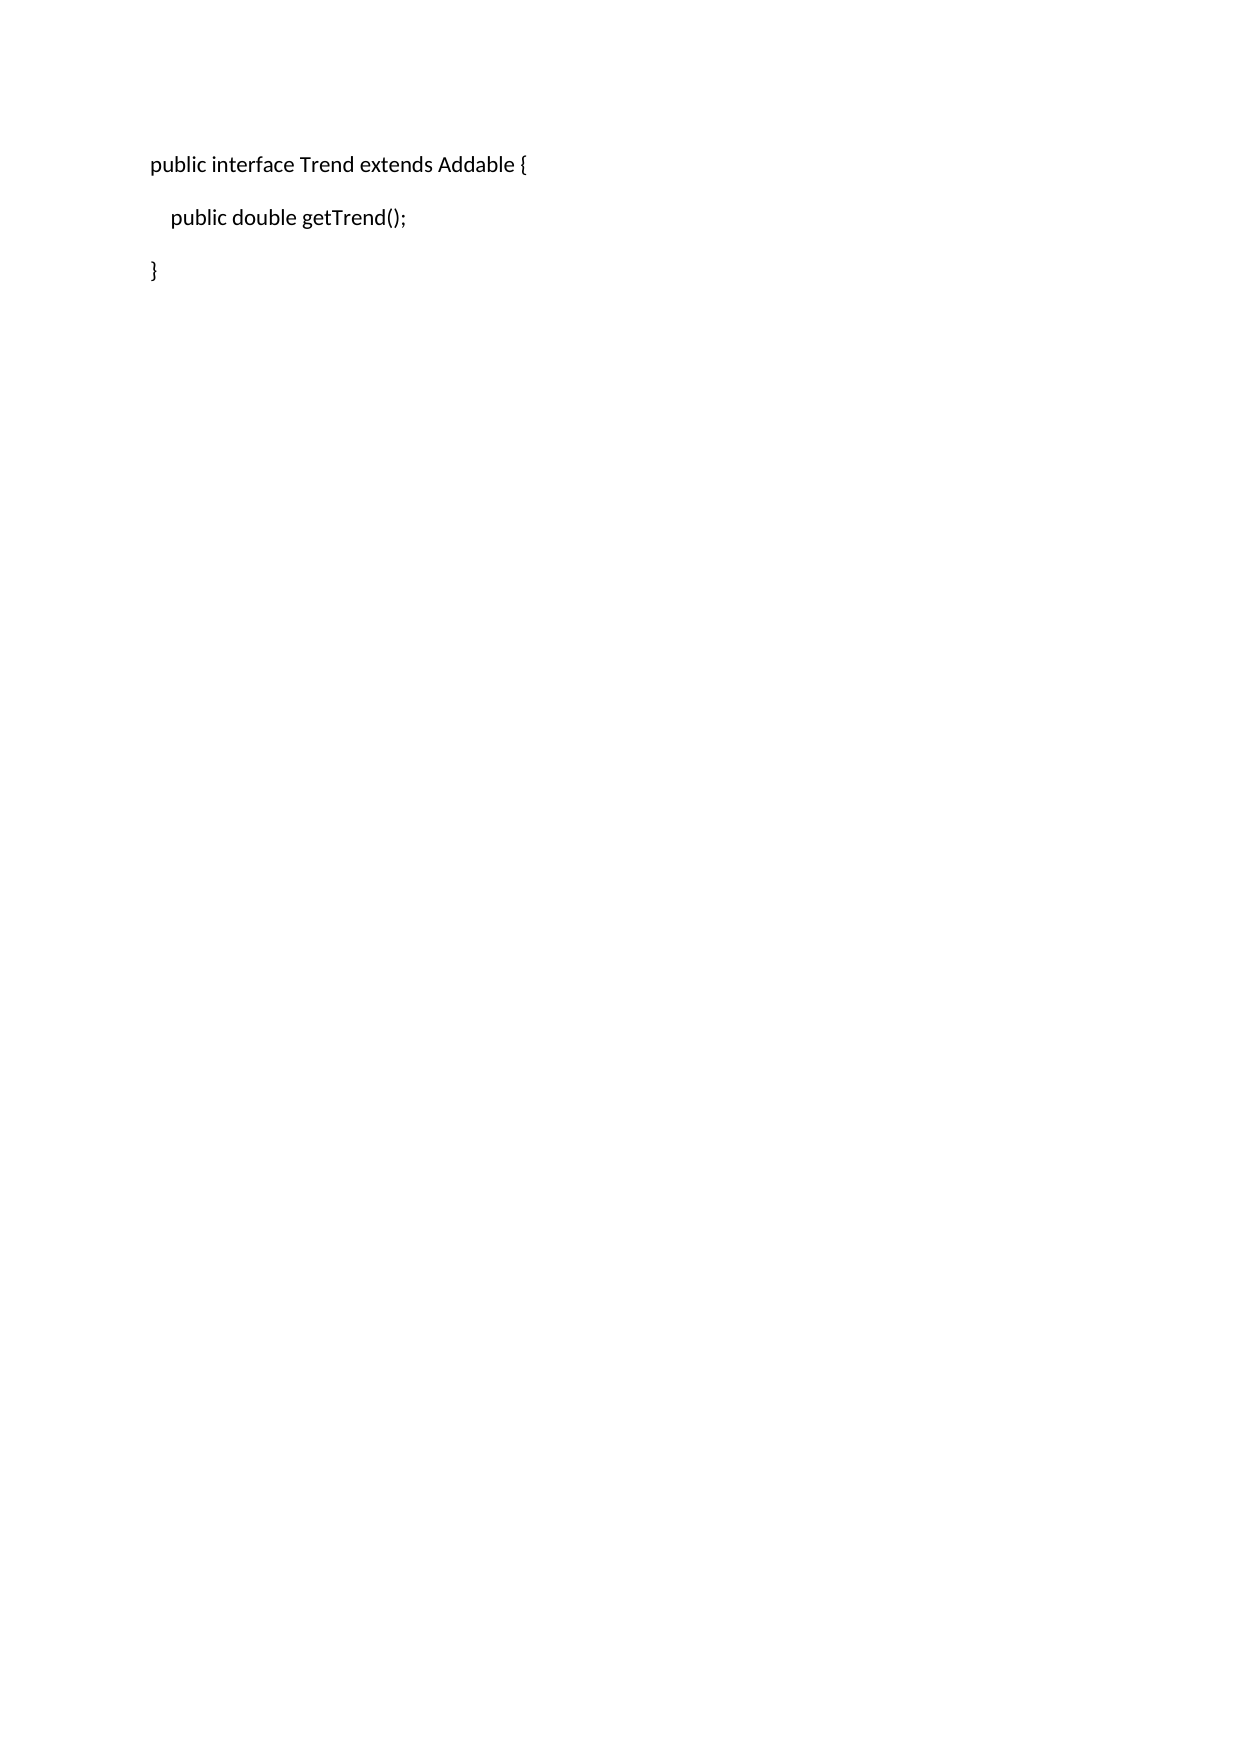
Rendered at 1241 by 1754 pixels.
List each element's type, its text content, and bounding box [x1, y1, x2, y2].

text } [150, 256, 1090, 284]
text public interface Trend extends Addable { [150, 150, 1090, 178]
text public double getTrend(); [150, 203, 1090, 231]
